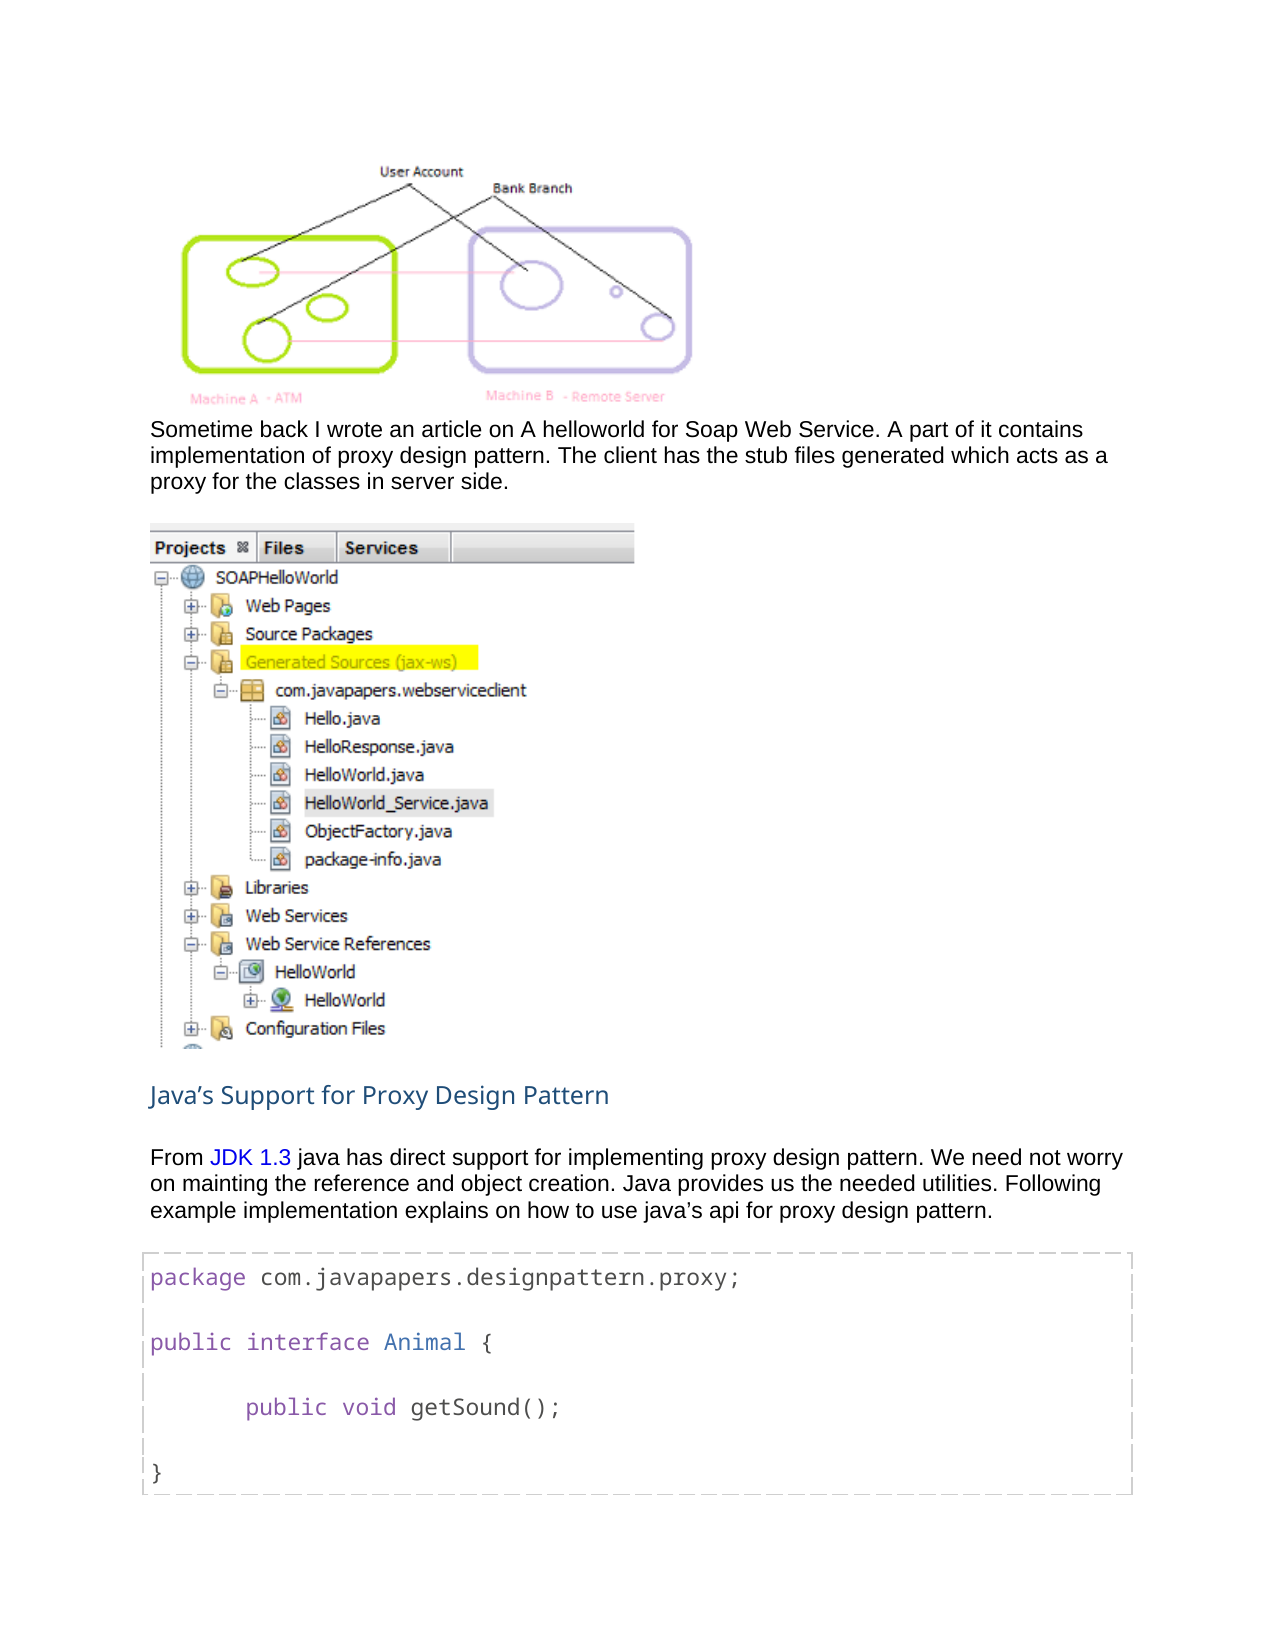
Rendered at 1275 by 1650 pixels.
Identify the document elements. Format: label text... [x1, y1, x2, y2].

picture [150, 523, 635, 1049]
text public void getSound(); [150, 1390, 1125, 1422]
picture [150, 150, 697, 416]
text From JDK 1.3 java has direct support for implementing proxy design pattern. We need not worry on mainting the reference and object creation. Java provides us the needed utilities. Following example implementation explains on how to use java’s api for proxy design pattern. [150, 1144, 1125, 1223]
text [142, 1252, 1133, 1292]
subtitle Java’s Support for Proxy Design Pattern [150, 1078, 1125, 1112]
text } [142, 1447, 1133, 1495]
text public interface Animal { [150, 1325, 1125, 1357]
